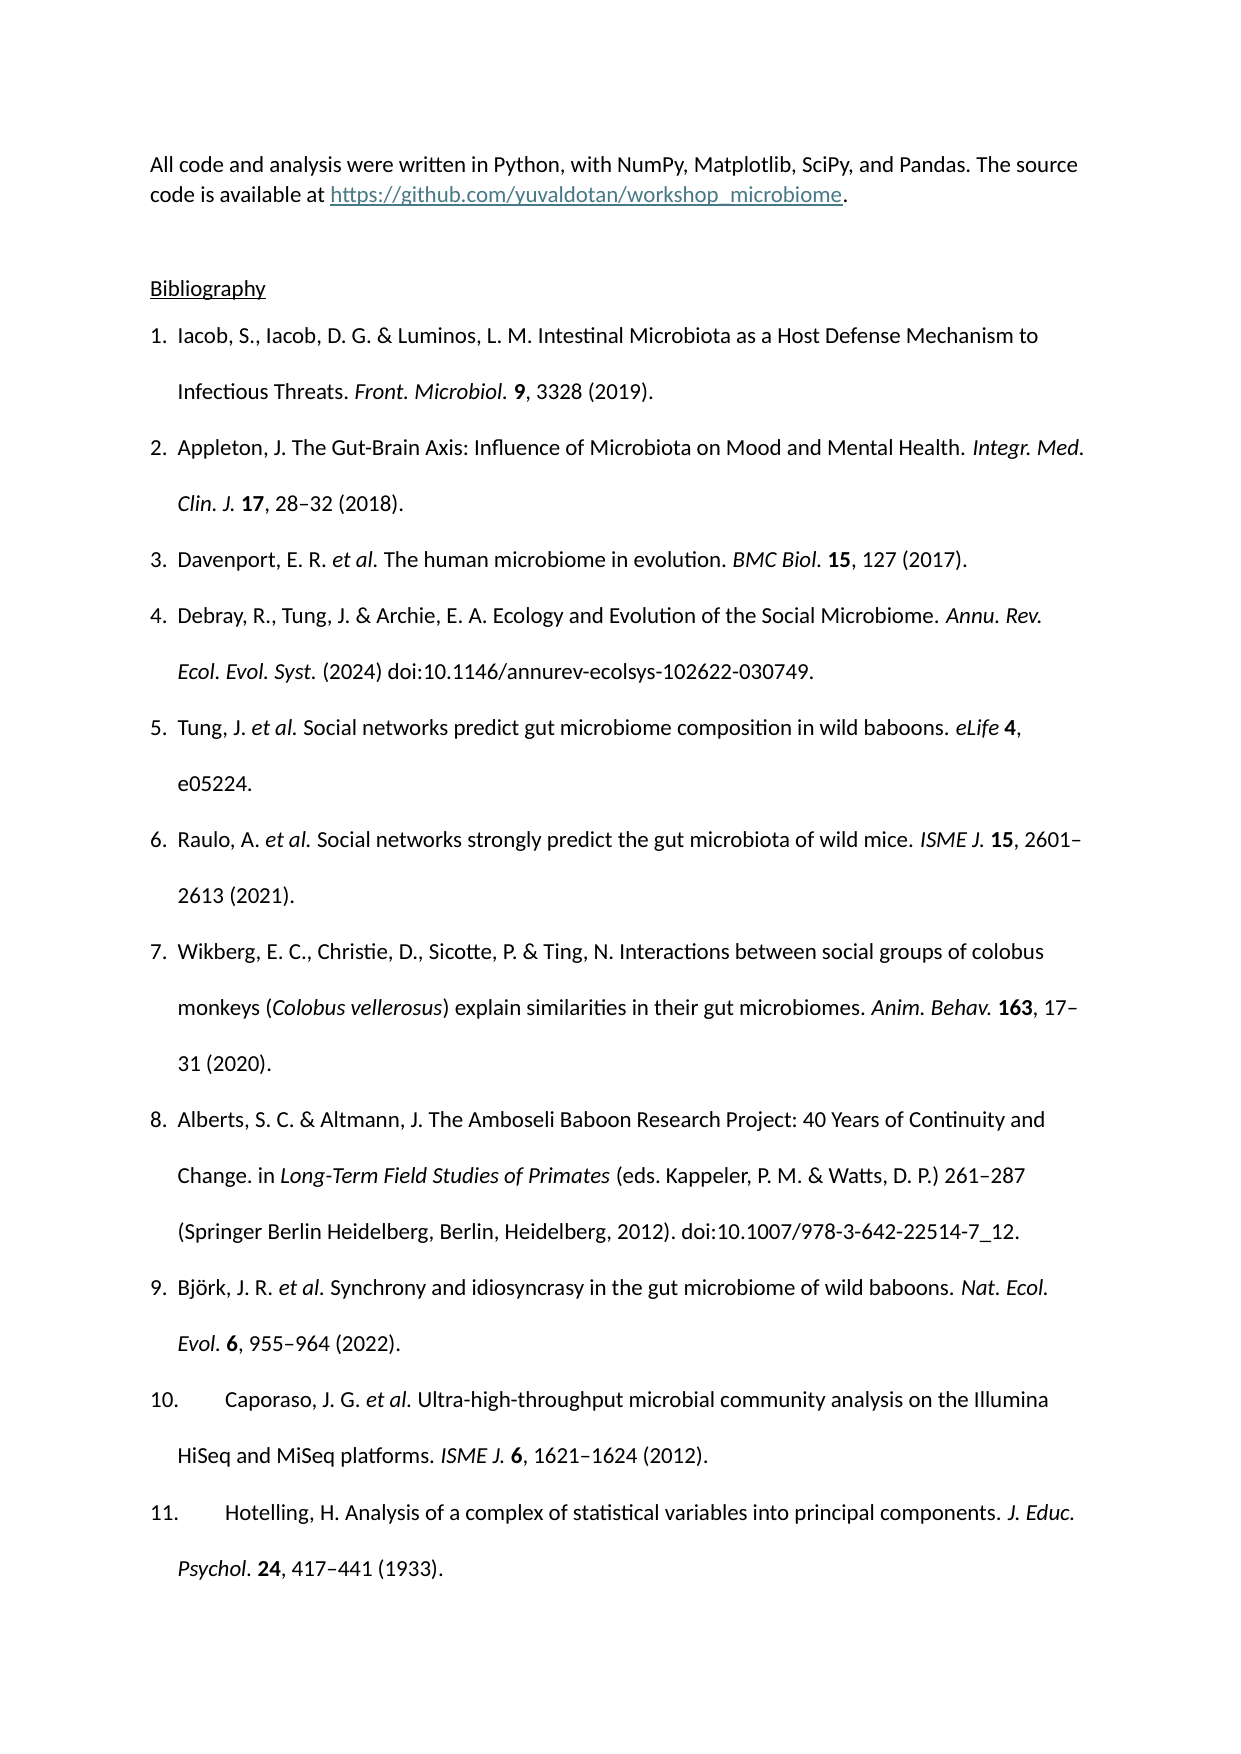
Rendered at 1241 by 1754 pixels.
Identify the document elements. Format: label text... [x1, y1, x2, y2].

text 6. Raulo, A. et al. Social networks strongly predict the gut microbiota of wild mice. ISME J. 15, 2601–2613 (2021). [150, 825, 1090, 909]
text 1. Iacob, S., Iacob, D. G. & Luminos, L. M. Intestinal Microbiota as a Host Defense Mechanism to Infectious Threats. Front. Microbiol. 9, 3328 (2019). [150, 321, 1090, 405]
text 5. Tung, J. et al. Social networks predict gut microbiome composition in wild baboons. eLife 4, e05224. [150, 713, 1090, 797]
text 3. Davenport, E. R. et al. The human microbiome in evolution. BMC Biol. 15, 127 (2017). [150, 545, 1090, 573]
text All code and analysis were written in Python, with NumPy, Matplotlib, SciPy, and Pandas. The source code is available at https://github.com/yuvaldotan/workshop_microbiome. [150, 150, 1090, 208]
text 9. Björk, J. R. et al. Synchrony and idiosyncrasy in the gut microbiome of wild baboons. Nat. Ecol. Evol. 6, 955–964 (2022). [150, 1273, 1090, 1358]
text 11. Hotelling, H. Analysis of a complex of statistical variables into principal components. J. Educ. Psychol. 24, 417–441 (1933). [150, 1498, 1090, 1582]
text 8. Alberts, S. C. & Altmann, J. The Amboseli Baboon Research Project: 40 Years of Continuity and Change. in Long-Term Field Studies of Primates (eds. Kappeler, P. M. & Watts, D. P.) 261–287 (Springer Berlin Heidelberg, Berlin, Heidelberg, 2012). doi:10.1007/978-3-642-22514-7_12. [150, 1105, 1090, 1246]
text 10. Caporaso, J. G. et al. Ultra-high-throughput microbial community analysis on the Illumina HiSeq and MiSeq platforms. ISME J. 6, 1621–1624 (2012). [150, 1386, 1090, 1470]
text 7. Wikberg, E. C., Christie, D., Sicotte, P. & Ting, N. Interactions between social groups of colobus monkeys (Colobus vellerosus) explain similarities in their gut microbiomes. Anim. Behav. 163, 17–31 (2020). [150, 937, 1090, 1077]
text Bibliography [150, 274, 1090, 302]
text 2. Appleton, J. The Gut-Brain Axis: Influence of Microbiota on Mood and Mental Health. Integr. Med. Clin. J. 17, 28–32 (2018). [150, 433, 1090, 517]
text 4. Debray, R., Tung, J. & Archie, E. A. Ecology and Evolution of the Social Microbiome. Annu. Rev. Ecol. Evol. Syst. (2024) doi:10.1146/annurev-ecolsys-102622-030749. [150, 601, 1090, 685]
